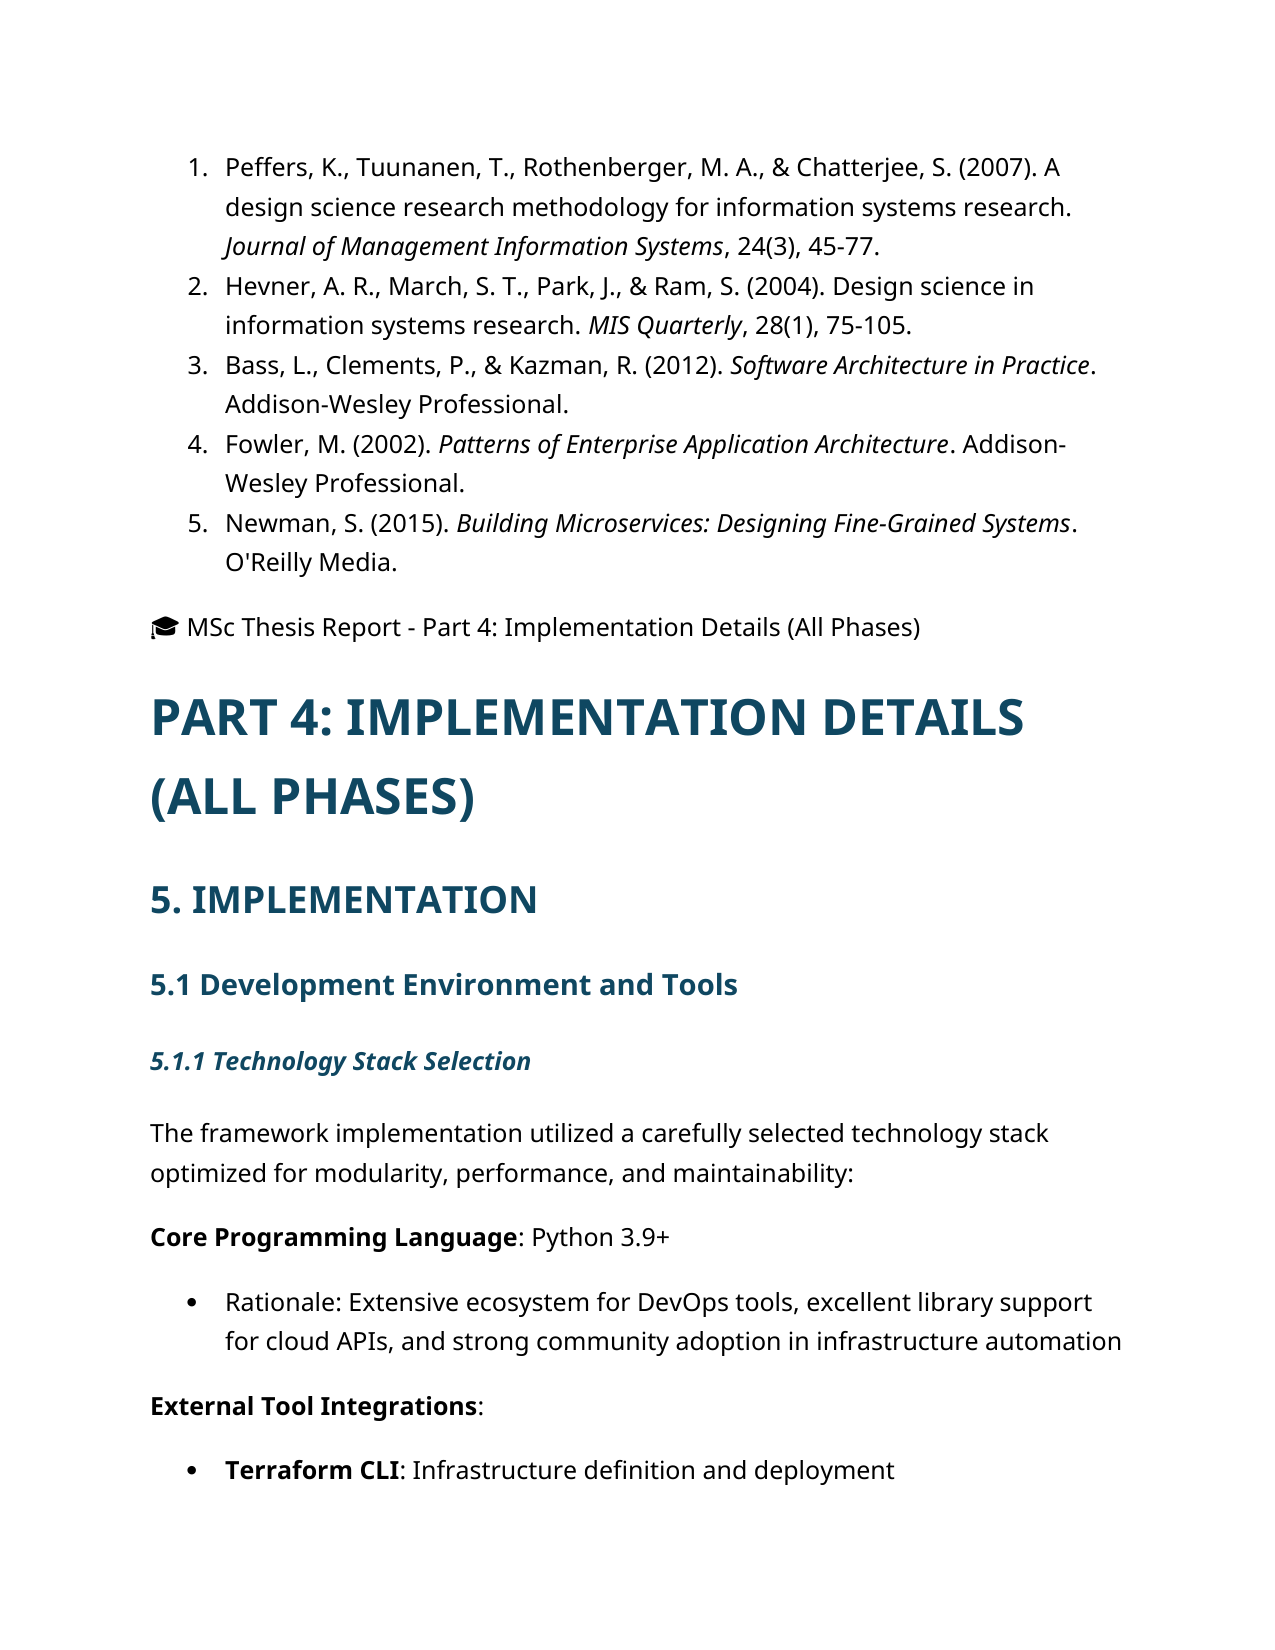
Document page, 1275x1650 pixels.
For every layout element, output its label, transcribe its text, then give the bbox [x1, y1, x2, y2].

subtitle 5. IMPLEMENTATION [150, 874, 1125, 925]
text Core Programming Language: Python 3.9+ [150, 1220, 1125, 1254]
list Terraform CLI: Infrastructure definition and deployment [187, 1453, 1125, 1487]
subtitle 5.1.1 Technology Stack Selection [150, 1043, 1125, 1077]
subtitle PART 4: IMPLEMENTATION DETAILS (ALL PHASES) [150, 682, 1125, 829]
list Newman, S. (2015). Building Microservices: Designing Fine-Grained Systems. O'Reilly Media. [187, 505, 1125, 579]
list Rationale: Extensive ecosystem for DevOps tools, excellent library support for cloud APIs, and strong community adoption in infrastructure automation [187, 1284, 1125, 1358]
text 🎓 MSc Thesis Report - Part 4: Implementation Details (All Phases) [150, 609, 1125, 643]
text The framework implementation utilized a carefully selected technology stack optimized for modularity, performance, and maintainability: [150, 1116, 1125, 1189]
subtitle 5.1 Development Environment and Tools [150, 964, 1125, 1004]
text External Tool Integrations: [150, 1388, 1125, 1422]
list Peffers, K., Tuunanen, T., Rothenberger, M. A., & Chatterjee, S. (2007). A design science research methodology for information systems research. Journal of Management Information Systems, 24(3), 45-77. [187, 150, 1125, 263]
list Hevner, A. R., March, S. T., Park, J., & Ram, S. (2004). Design science in information systems research. MIS Quarterly, 28(1), 75-105. [187, 268, 1125, 342]
list Fowler, M. (2002). Patterns of Enterprise Application Architecture. Addison-Wesley Professional. [187, 426, 1125, 500]
list Bass, L., Clements, P., & Kazman, R. (2012). Software Architecture in Practice. Addison-Wesley Professional. [187, 347, 1125, 421]
